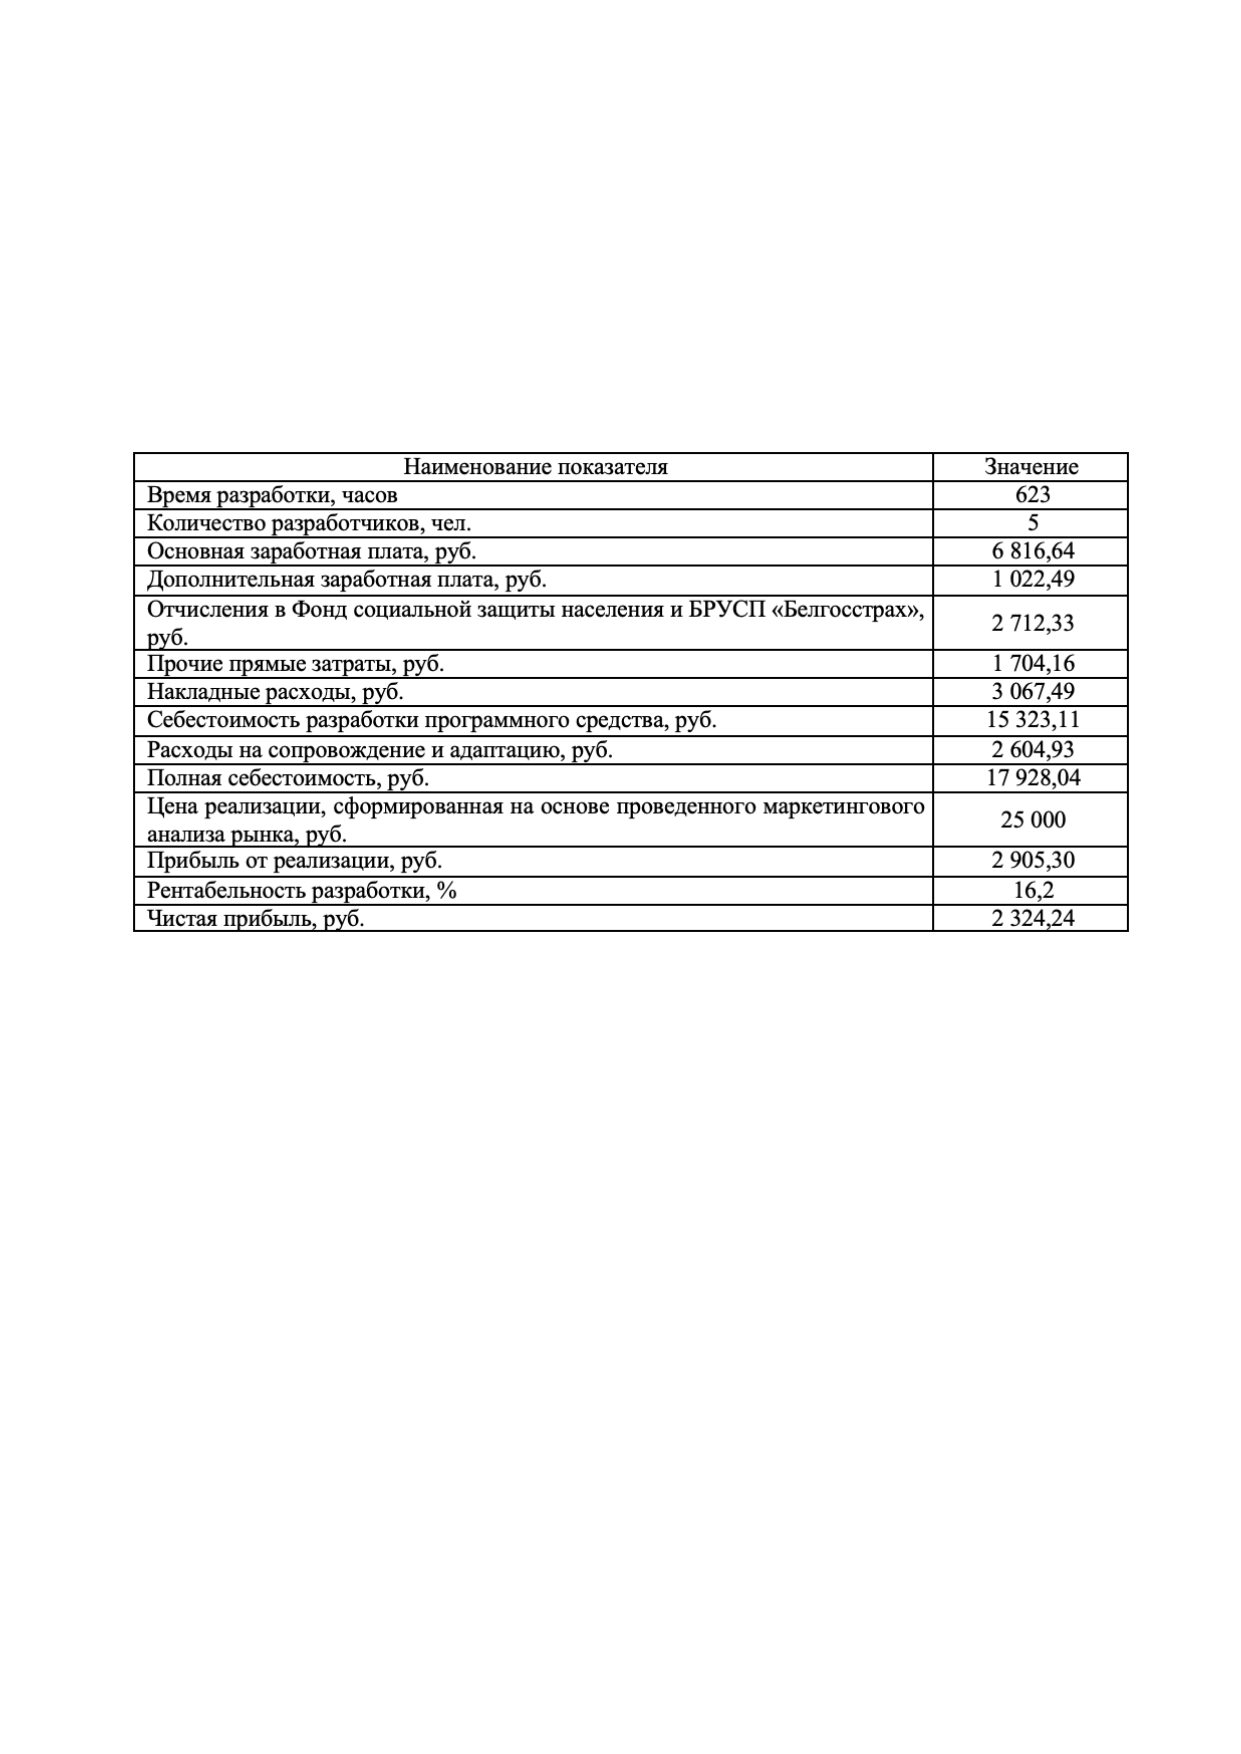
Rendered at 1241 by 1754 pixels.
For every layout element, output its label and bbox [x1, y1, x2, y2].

picture [106, 435, 1152, 951]
